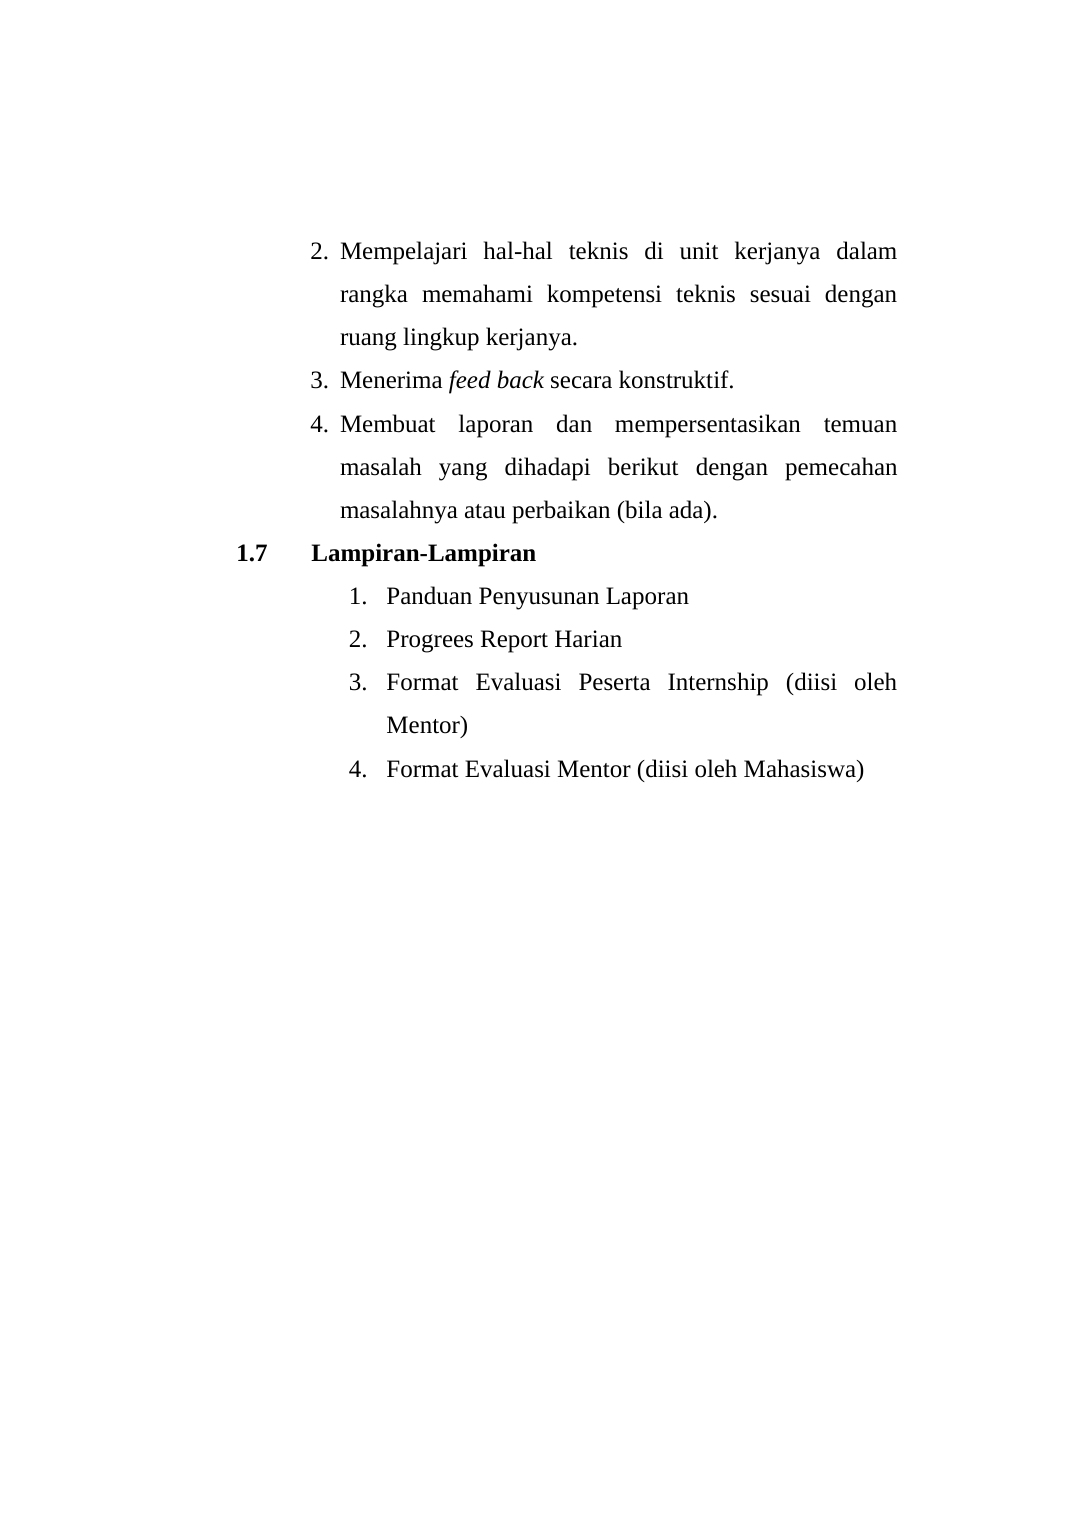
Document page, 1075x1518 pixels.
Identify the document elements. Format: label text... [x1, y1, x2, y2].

list Lampiran-Lampiran [236, 538, 898, 567]
list Menerima feed back secara konstruktif. [310, 366, 898, 394]
list Progrees Report Harian [349, 624, 898, 653]
list Membuat laporan dan mempersentasikan temuan masalah yang dihadapi berikut dengan pemecahan masalahnya atau perbaikan (bila ada). [310, 409, 898, 524]
list Format Evaluasi Mentor (diisi oleh Mahasiswa) [349, 754, 898, 782]
list Mempelajari hal-hal teknis di unit kerjanya dalam rangka memahami kompetensi teknis sesuai dengan ruang lingkup kerjanya. [310, 236, 898, 351]
list Panduan Penyusunan Laporan [349, 581, 898, 610]
list Format Evaluasi Peserta Internship (diisi oleh Mentor) [349, 667, 898, 739]
